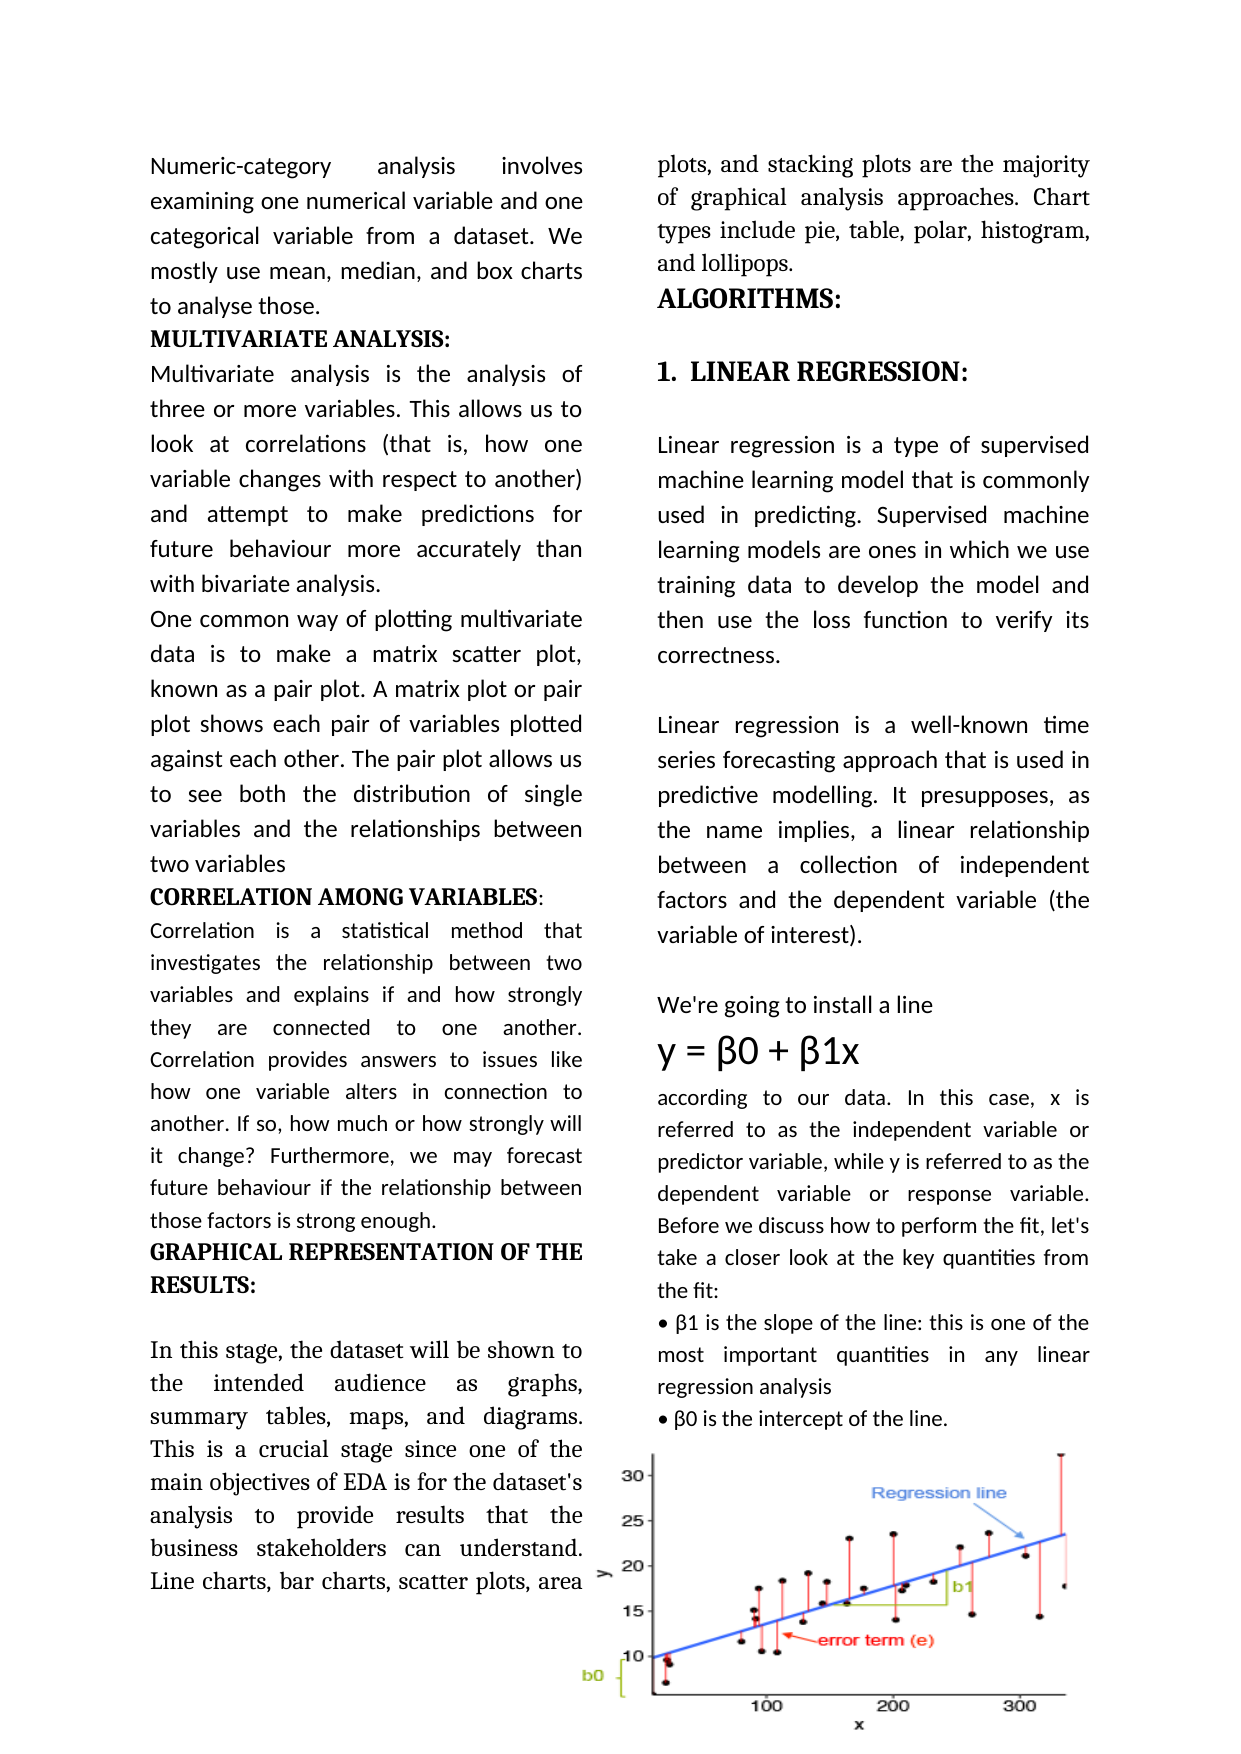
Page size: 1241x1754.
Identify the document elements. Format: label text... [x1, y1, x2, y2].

text Correlation is a statistical method that investigates the relationship between two variables and explains if and how strongly they are connected to one another. Correlation provides answers to issues like how one variable alters in connection to another. If so, how much or how strongly will it change? Furthermore, we may forecast future behaviour if the relationship between those factors is strong enough. [150, 916, 583, 1234]
text • β0 is the intercept of the line. [657, 1404, 1090, 1432]
text Linear regression is a type of supervised machine learning model that is commonly used in predicting. Supervised machine learning models are ones in which we use training data to develop the model and then use the loss function to verify its correctness. [657, 429, 1090, 670]
text ALGORITHMS: [657, 282, 1090, 316]
picture [564, 1437, 1115, 1741]
text Numeric-category analysis involves examining one numerical variable and one categorical variable from a dataset. We mostly use mean, median, and box charts to analyse those. [150, 150, 583, 321]
text 1. LINEAR REGRESSION: [657, 356, 1090, 389]
text One common way of plotting multivariate data is to make a matrix scatter plot, known as a pair plot. A matrix plot or pair plot shows each pair of variables plotted against each other. The pair plot allows us to see both the distribution of single variables and the relationships between two variables [150, 603, 583, 878]
text y = β0 + β1x [657, 1024, 1090, 1075]
text GRAPHICAL REPRESENTATION OF THE RESULTS: [150, 1238, 583, 1300]
text Multivariate analysis is the analysis of three or more variables. This allows us to look at correlations (that is, how one variable changes with respect to another) and attempt to make predictions for future behaviour more accurately than with bivariate analysis. [150, 358, 583, 598]
text MULTIVARIATE ANALYSIS: [150, 325, 583, 354]
text In this stage, the dataset will be shown to the intended audience as graphs, summary tables, maps, and diagrams. This is a crucial stage since one of the main objectives of EDA is for the dataset's analysis to provide results that the business stakeholders can understand. Line charts, bar charts, scatter plots, area plots, and stacking plots are the majority of graphical analysis approaches. Chart types include pie, table, polar, histogram, and lollipops. [657, 150, 1090, 278]
text We're going to install a line [657, 989, 1090, 1020]
text In this stage, the dataset will be shown to the intended audience as graphs, summary tables, maps, and diagrams. This is a crucial stage since one of the main objectives of EDA is for the dataset's analysis to provide results that the business stakeholders can understand. Line charts, bar charts, scatter plots, area plots, and stacking plots are the majority of graphical analysis approaches. Chart types include pie, table, polar, histogram, and lollipops. [150, 1336, 583, 1596]
text • β1 is the slope of the line: this is one of the most important quantities in any linear regression analysis [657, 1308, 1090, 1400]
text CORRELATION AMONG VARIABLES: [150, 883, 583, 912]
text Linear regression is a well-known time series forecasting approach that is used in predictive modelling. It presupposes, as the name implies, a linear relationship between a collection of independent factors and the dependent variable (the variable of interest). [657, 709, 1090, 950]
text according to our data. In this case, x is referred to as the independent variable or predictor variable, while y is referred to as the dependent variable or response variable. Before we discuss how to perform the fit, let's take a closer look at the key quantities from the fit: [657, 1083, 1090, 1304]
